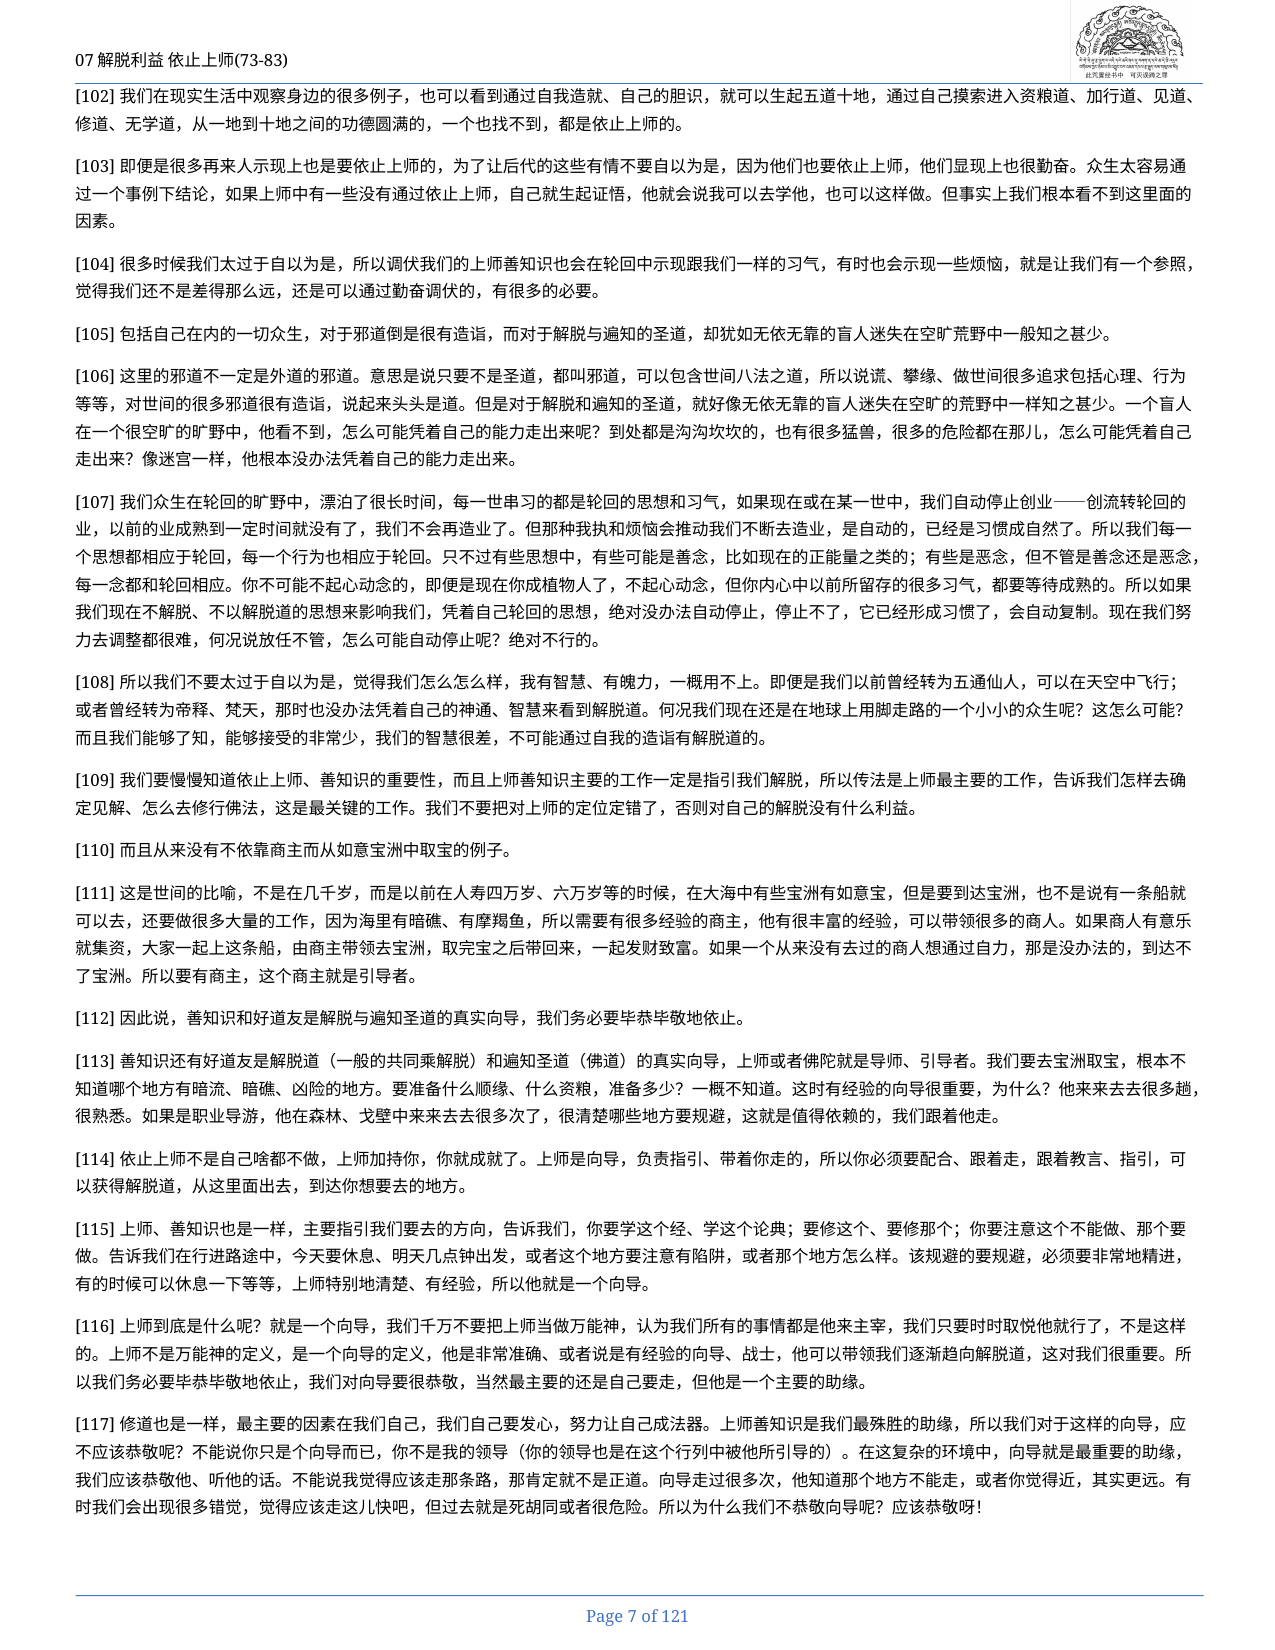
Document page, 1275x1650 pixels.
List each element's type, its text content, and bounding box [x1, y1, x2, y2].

text [106] 这里的邪道不一定是外道的邪道。意思是说只要不是圣道，都叫邪道，可以包含世间八法之道，所以说谎、攀缘、做世间很多追求包括心理、行为等等，对世间的很多邪道很有造诣，说起来头头是道。但是对于解脱和遍知的圣道，就好像无依无靠的盲人迷失在空旷的荒野中一样知之甚少。一个盲人在一个很空旷的旷野中，他看不到，怎么可能凭着自己的能力走出来呢？到处都是沟沟坎坎的，也有很多猛兽，很多的危险都在那儿，怎么可能凭着自己走出来？像迷宫一样，他根本没办法凭着自己的能力走出来。 [75, 363, 1200, 471]
text [116] 上师到底是什么呢？就是一个向导，我们千万不要把上师当做万能神，认为我们所有的事情都是他来主宰，我们只要时时取悦他就行了，不是这样的。上师不是万能神的定义，是一个向导的定义，他是非常准确、或者说是有经验的向导、战士，他可以带领我们逐渐趋向解脱道，这对我们很重要。所以我们务必要毕恭毕敬地依止，我们对向导要很恭敬，当然最主要的还是自己要走，但他是一个主要的助缘。 [75, 1313, 1200, 1393]
text [115] 上师、善知识也是一样，主要指引我们要去的方向，告诉我们，你要学这个经、学这个论典；要修这个、要修那个；你要注意这个不能做、那个要做。告诉我们在行进路途中，今天要休息、明天几点钟出发，或者这个地方要注意有陷阱，或者那个地方怎么样。该规避的要规避，必须要非常地精进，有的时候可以休息一下等等，上师特别地清楚、有经验，所以他就是一个向导。 [75, 1216, 1200, 1295]
text [114] 依止上师不是自己啥都不做，上师加持你，你就成就了。上师是向导，负责指引、带着你走的，所以你必须要配合、跟着走，跟着教言、指引，可以获得解脱道，从这里面出去，到达你想要去的地方。 [75, 1146, 1200, 1198]
picture [1070, 0, 1190, 83]
text [109] 我们要慢慢知道依止上师、善知识的重要性，而且上师善知识主要的工作一定是指引我们解脱，所以传法是上师最主要的工作，告诉我们怎样去确定见解、怎么去修行佛法，这是最关键的工作。我们不要把对上师的定位定错了，否则对自己的解脱没有什么利益。 [75, 767, 1200, 819]
text [108] 所以我们不要太过于自以为是，觉得我们怎么怎么样，我有智慧、有魄力，一概用不上。即便是我们以前曾经转为五通仙人，可以在天空中飞行；或者曾经转为帝释、梵天，那时也没办法凭着自己的神通、智慧来看到解脱道。何况我们现在还是在地球上用脚走路的一个小小的众生呢？这怎么可能？而且我们能够了知，能够接受的非常少，我们的智慧很差，不可能通过自我的造诣有解脱道的。 [75, 669, 1200, 749]
text [117] 修道也是一样，最主要的因素在我们自己，我们自己要发心，努力让自己成法器。上师善知识是我们最殊胜的助缘，所以我们对于这样的向导，应不应该恭敬呢？不能说你只是个向导而已，你不是我的领导（你的领导也是在这个行列中被他所引导的）。在这复杂的环境中，向导就是最重要的助缘，我们应该恭敬他、听他的话。不能说我觉得应该走那条路，那肯定就不是正道。向导走过很多次，他知道那个地方不能走，或者你觉得近，其实更远。有时我们会出现很多错觉，觉得应该走这儿快吧，但过去就是死胡同或者很危险。所以为什么我们不恭敬向导呢？应该恭敬呀！ [75, 1411, 1200, 1519]
text [103] 即便是很多再来人示现上也是要依止上师的，为了让后代的这些有情不要自以为是，因为他们也要依止上师，他们显现上也很勤奋。众生太容易通过一个事例下结论，如果上师中有一些没有通过依止上师，自己就生起证悟，他就会说我可以去学他，也可以这样做。但事实上我们根本看不到这里面的因素。 [75, 153, 1200, 232]
text [107] 我们众生在轮回的旷野中，漂泊了很长时间，每一世串习的都是轮回的思想和习气，如果现在或在某一世中，我们自动停止创业——创流转轮回的业，以前的业成熟到一定时间就没有了，我们不会再造业了。但那种我执和烦恼会推动我们不断去造业，是自动的，已经是习惯成自然了。所以我们每一个思想都相应于轮回，每一个行为也相应于轮回。只不过有些思想中，有些可能是善念，比如现在的正能量之类的；有些是恶念，但不管是善念还是恶念，每一念都和轮回相应。你不可能不起心动念的，即便是现在你成植物人了，不起心动念，但你内心中以前所留存的很多习气，都要等待成熟的。所以如果我们现在不解脱、不以解脱道的思想来影响我们，凭着自己轮回的思想，绝对没办法自动停止，停止不了，它已经形成习惯了，会自动复制。现在我们努力去调整都很难，何况说放任不管，怎么可能自动停止呢？绝对不行的。 [75, 489, 1200, 651]
text [111] 这是世间的比喻，不是在几千岁，而是以前在人寿四万岁、六万岁等的时候，在大海中有些宝洲有如意宝，但是要到达宝洲，也不是说有一条船就可以去，还要做很多大量的工作，因为海里有暗礁、有摩羯鱼，所以需要有很多经验的商主，他有很丰富的经验，可以带领很多的商人。如果商人有意乐就集资，大家一起上这条船，由商主带领去宝洲，取完宝之后带回来，一起发财致富。如果一个从来没有去过的商人想通过自力，那是没办法的，到达不了宝洲。所以要有商主，这个商主就是引导者。 [75, 880, 1200, 987]
text [105] 包括自己在内的一切众生，对于邪道倒是很有造诣，而对于解脱与遍知的圣道，却犹如无依无靠的盲人迷失在空旷荒野中一般知之甚少。 [75, 321, 1200, 345]
text [110] 而且从来没有不依靠商主而从如意宝洲中取宝的例子。 [75, 837, 1200, 862]
text [104] 很多时候我们太过于自以为是，所以调伏我们的上师善知识也会在轮回中示现跟我们一样的习气，有时也会示现一些烦恼，就是让我们有一个参照，觉得我们还不是差得那么远，还是可以通过勤奋调伏的，有很多的必要。 [75, 251, 1200, 303]
text [112] 因此说，善知识和好道友是解脱与遍知圣道的真实向导，我们务必要毕恭毕敬地依止。 [75, 1005, 1200, 1030]
text [113] 善知识还有好道友是解脱道（一般的共同乘解脱）和遍知圣道（佛道）的真实向导，上师或者佛陀就是导师、引导者。我们要去宝洲取宝，根本不知道哪个地方有暗流、暗礁、凶险的地方。要准备什么顺缘、什么资粮，准备多少？一概不知道。这时有经验的向导很重要，为什么？他来来去去很多趟，很熟悉。如果是职业导游，他在森林、戈壁中来来去去很多次了，很清楚哪些地方要规避，这就是值得依赖的，我们跟着他走。 [75, 1048, 1200, 1127]
text [102] 我们在现实生活中观察身边的很多例子，也可以看到通过自我造就、自己的胆识，就可以生起五道十地，通过自己摸索进入资粮道、加行道、见道、修道、无学道，从一地到十地之间的功德圆满的，一个也找不到，都是依止上师的。 [75, 83, 1200, 135]
